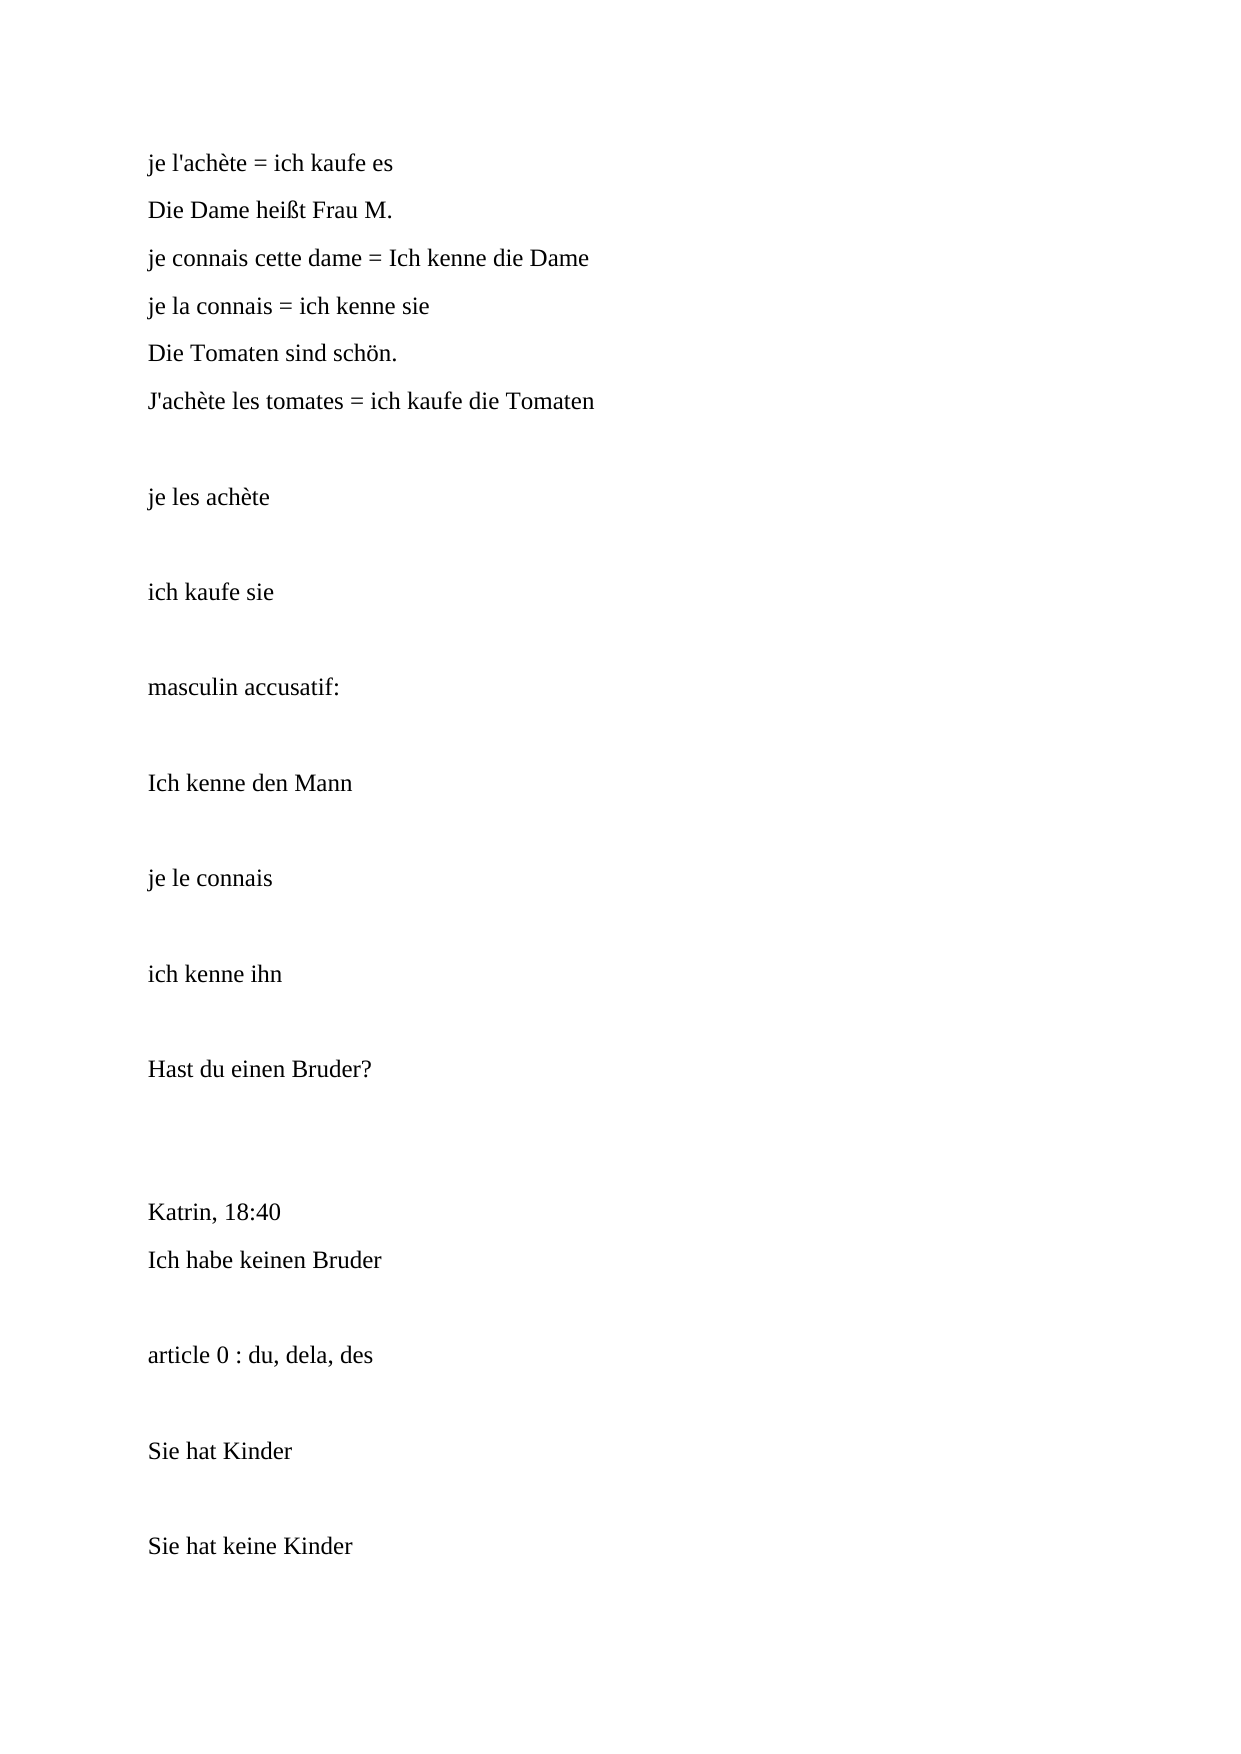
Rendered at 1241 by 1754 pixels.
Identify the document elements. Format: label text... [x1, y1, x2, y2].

text Die Dame heißt Frau M. [148, 195, 1093, 224]
text Sie hat keine Kinder [148, 1531, 1093, 1560]
text je la connais = ich kenne sie [148, 291, 1093, 319]
text ich kenne ihn [148, 959, 1093, 987]
text Hast du einen Bruder? [148, 1054, 1093, 1083]
text masculin accusatif: [148, 672, 1093, 701]
text je connais cette dame = Ich kenne die Dame [148, 243, 1093, 272]
text J'achète les tomates = ich kaufe die Tomaten [148, 386, 1093, 415]
text article 0 : du, dela, des [148, 1340, 1093, 1369]
text Die Tomaten sind schön. [148, 338, 1093, 367]
text je l'achète = ich kaufe es [148, 148, 1093, 176]
text Sie hat Kinder [148, 1436, 1093, 1464]
text Ich habe keinen Bruder [148, 1245, 1093, 1274]
text Katrin, 18:40 [148, 1197, 1093, 1226]
text je le connais [148, 863, 1093, 892]
text Ich kenne den Mann [148, 768, 1093, 797]
text je les achète [148, 482, 1093, 510]
text ich kaufe sie [148, 577, 1093, 606]
